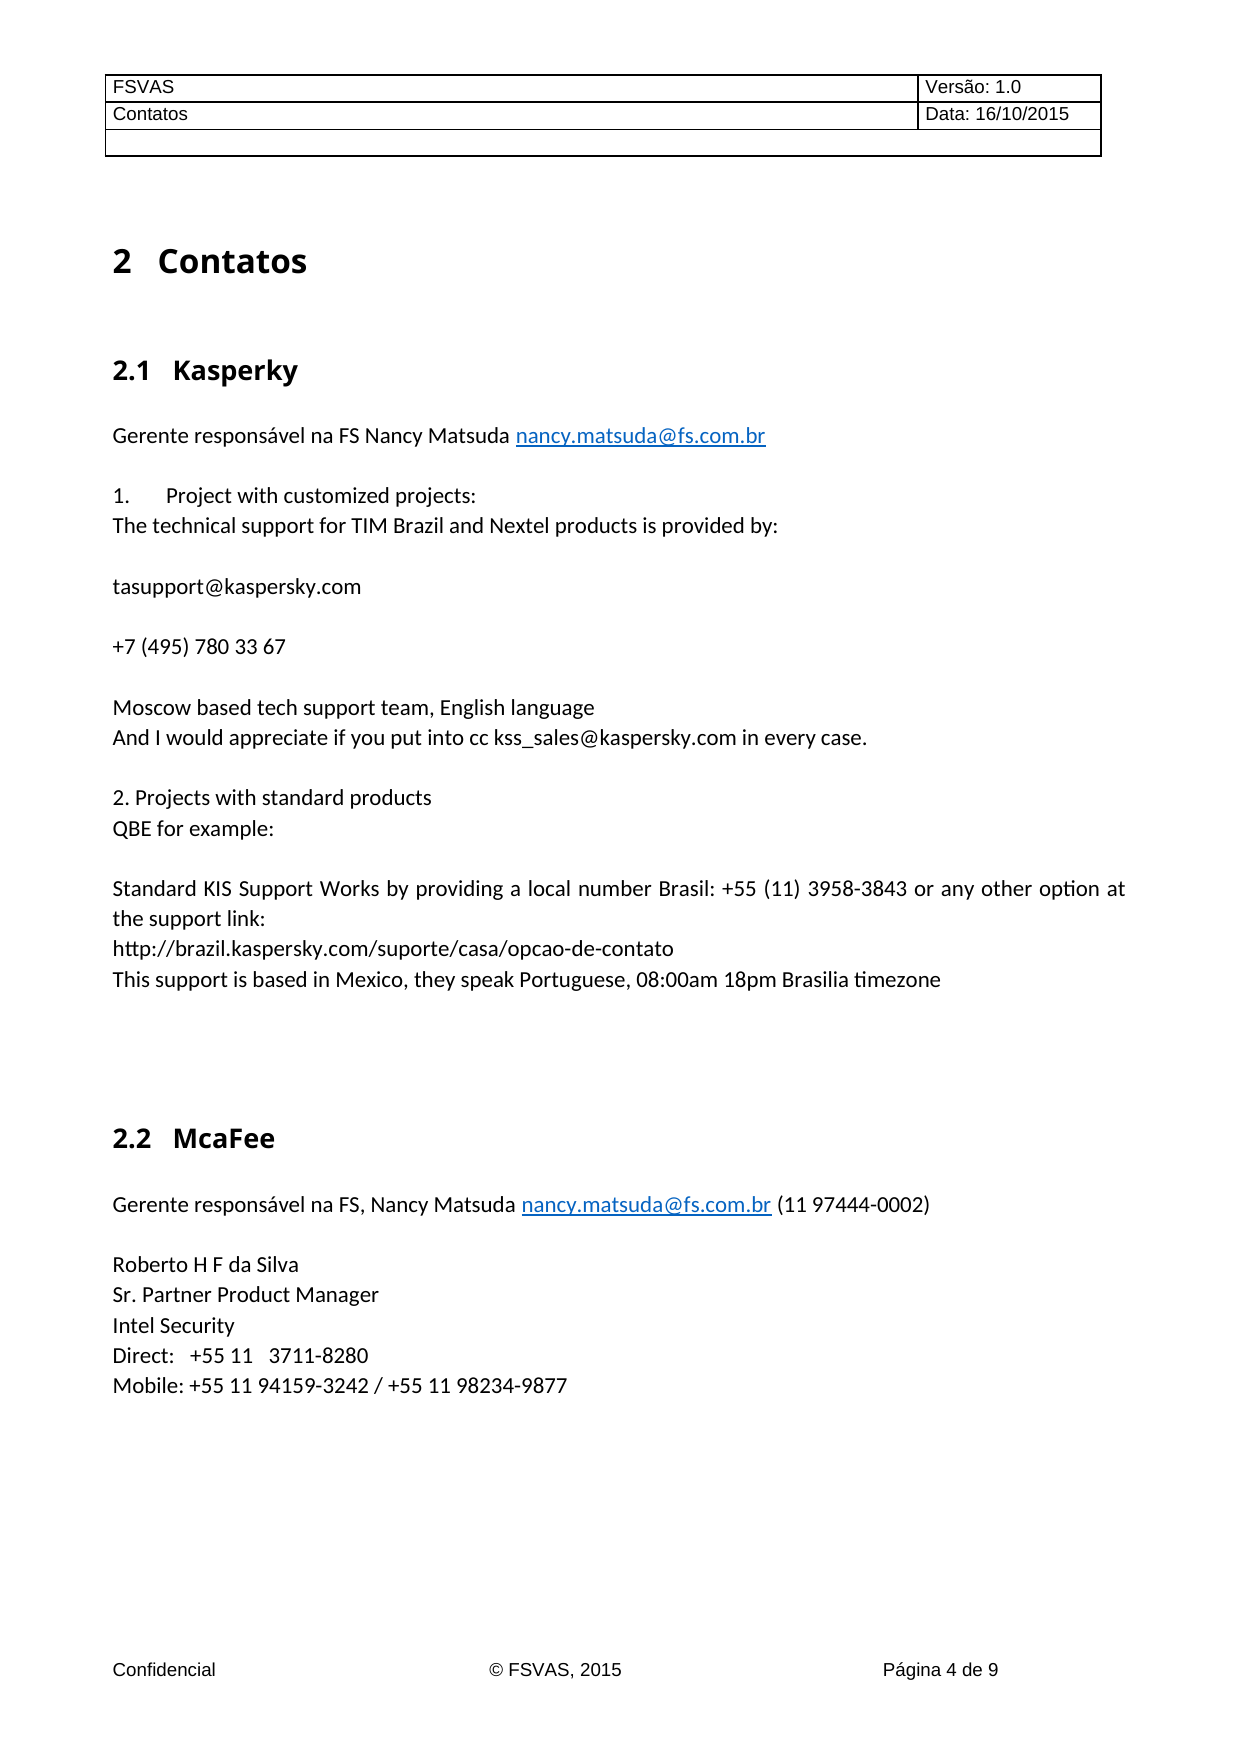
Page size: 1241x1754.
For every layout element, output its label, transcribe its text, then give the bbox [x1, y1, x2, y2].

text +7 (495) 780 33 67 [112, 632, 1128, 661]
text This support is based in Mexico, they speak Portuguese, 08:00am 18pm Brasilia timezone [112, 965, 1128, 993]
text 2. Projects with standard products [112, 783, 1128, 812]
text Sr. Partner Product Manager [112, 1281, 1128, 1309]
subtitle Kasperky [112, 351, 1128, 388]
text 1. Project with customized projects: [112, 481, 1128, 509]
text Mobile: +55 11 94159-3242 / +55 11 98234-9877 [112, 1371, 1128, 1399]
text The technical support for TIM Brazil and Nextel products is provided by: [112, 512, 1128, 540]
text And I would appreciate if you put into cc kss_sales@kaspersky.com in every case. [112, 723, 1128, 751]
text tasupport@kaspersky.com [112, 572, 1128, 600]
text http://brazil.kaspersky.com/suporte/casa/opcao-de-contato [112, 934, 1128, 963]
text Moscow based tech support team, English language [112, 693, 1128, 721]
text Roberto H F da Silva [112, 1250, 1128, 1278]
text Direct: +55 11 3711-8280 [112, 1341, 1128, 1369]
text Gerente responsável na FS, Nancy Matsuda nancy.matsuda@fs.com.br (11 97444-0002) [112, 1190, 1128, 1218]
text Standard KIS Support Works by providing a local number Brasil: +55 (11) 3958-3843 or any other option at the support link: [112, 874, 1128, 932]
subtitle McaFee [112, 1120, 1128, 1157]
text Gerente responsável na FS Nancy Matsuda nancy.matsuda@fs.com.br [112, 421, 1128, 449]
text QBE for example: [112, 814, 1128, 842]
subtitle Contatos [112, 237, 1128, 283]
text Intel Security [112, 1311, 1128, 1339]
